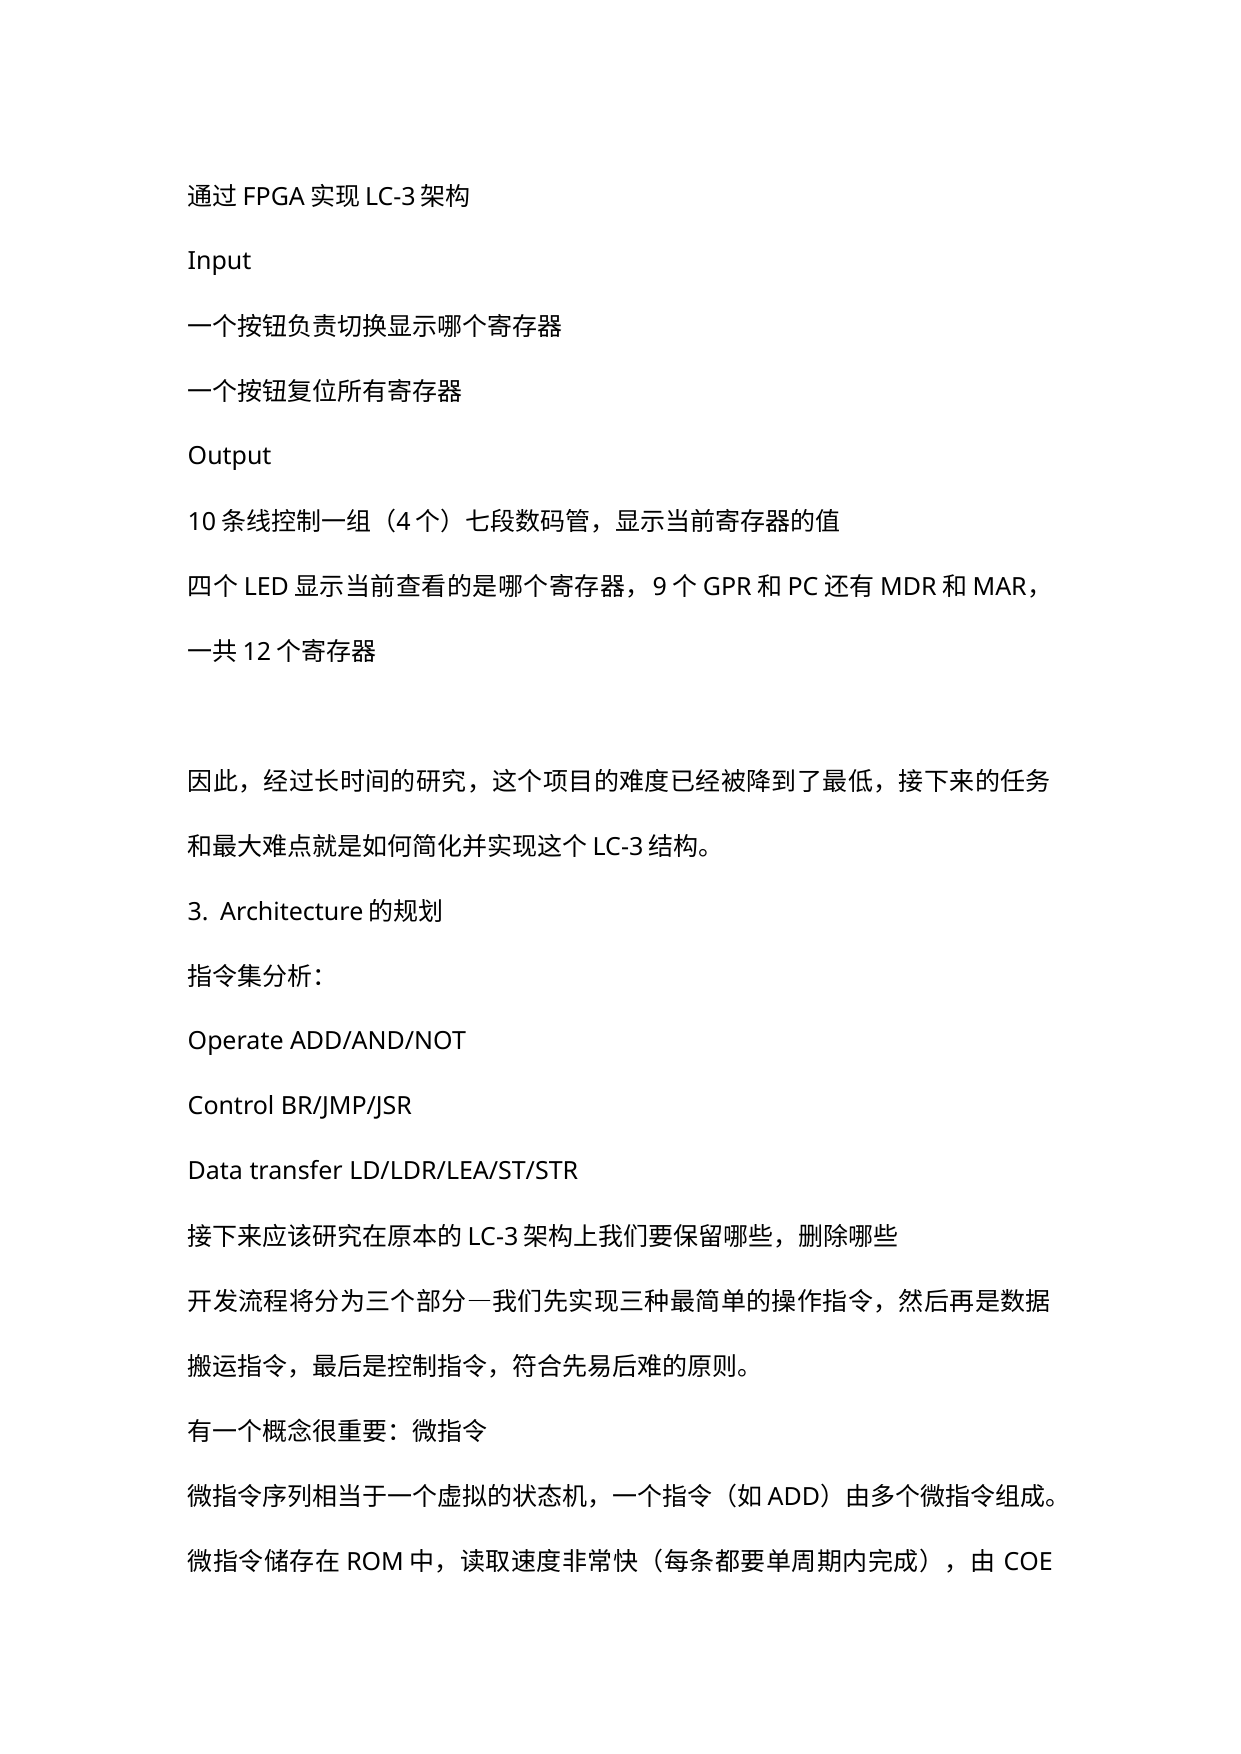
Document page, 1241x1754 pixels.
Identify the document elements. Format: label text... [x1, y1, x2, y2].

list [187, 1527, 1053, 1592]
list 开发流程将分为三个部分—我们先实现三种最简单的操作指令，然后再是数据搬运指令，最后是控制指令，符合先易后难的原则。 [187, 1267, 1053, 1397]
list 一个按钮复位所有寄存器 [187, 357, 1053, 422]
list 因此，经过长时间的研究，这个项目的难度已经被降到了最低，接下来的任务和最大难点就是如何简化并实现这个LC-3结构。 [187, 747, 1053, 877]
list 通过FPGA实现LC-3架构 [187, 162, 1053, 227]
list 接下来应该研究在原本的LC-3架构上我们要保留哪些，删除哪些 [187, 1202, 1053, 1267]
list Input [187, 227, 1053, 292]
list 一个按钮负责切换显示哪个寄存器 [187, 292, 1053, 357]
list 有一个概念很重要：微指令 [187, 1397, 1053, 1462]
list Data transfer LD/LDR/LEA/ST/STR [187, 1137, 1053, 1202]
list 微指令序列相当于一个虚拟的状态机，一个指令（如ADD）由多个微指令组成。 [187, 1462, 1053, 1527]
list 10条线控制一组（4个）七段数码管，显示当前寄存器的值 [187, 487, 1053, 552]
list Architecture的规划 [187, 877, 1053, 942]
list Output [187, 422, 1053, 487]
list 指令集分析： [187, 942, 1053, 1007]
list Control BR/JMP/JSR [187, 1072, 1053, 1137]
list 四个LED显示当前查看的是哪个寄存器，9个GPR和PC还有MDR和MAR，一共12个寄存器 [187, 552, 1053, 682]
list Operate ADD/AND/NOT [187, 1007, 1053, 1072]
